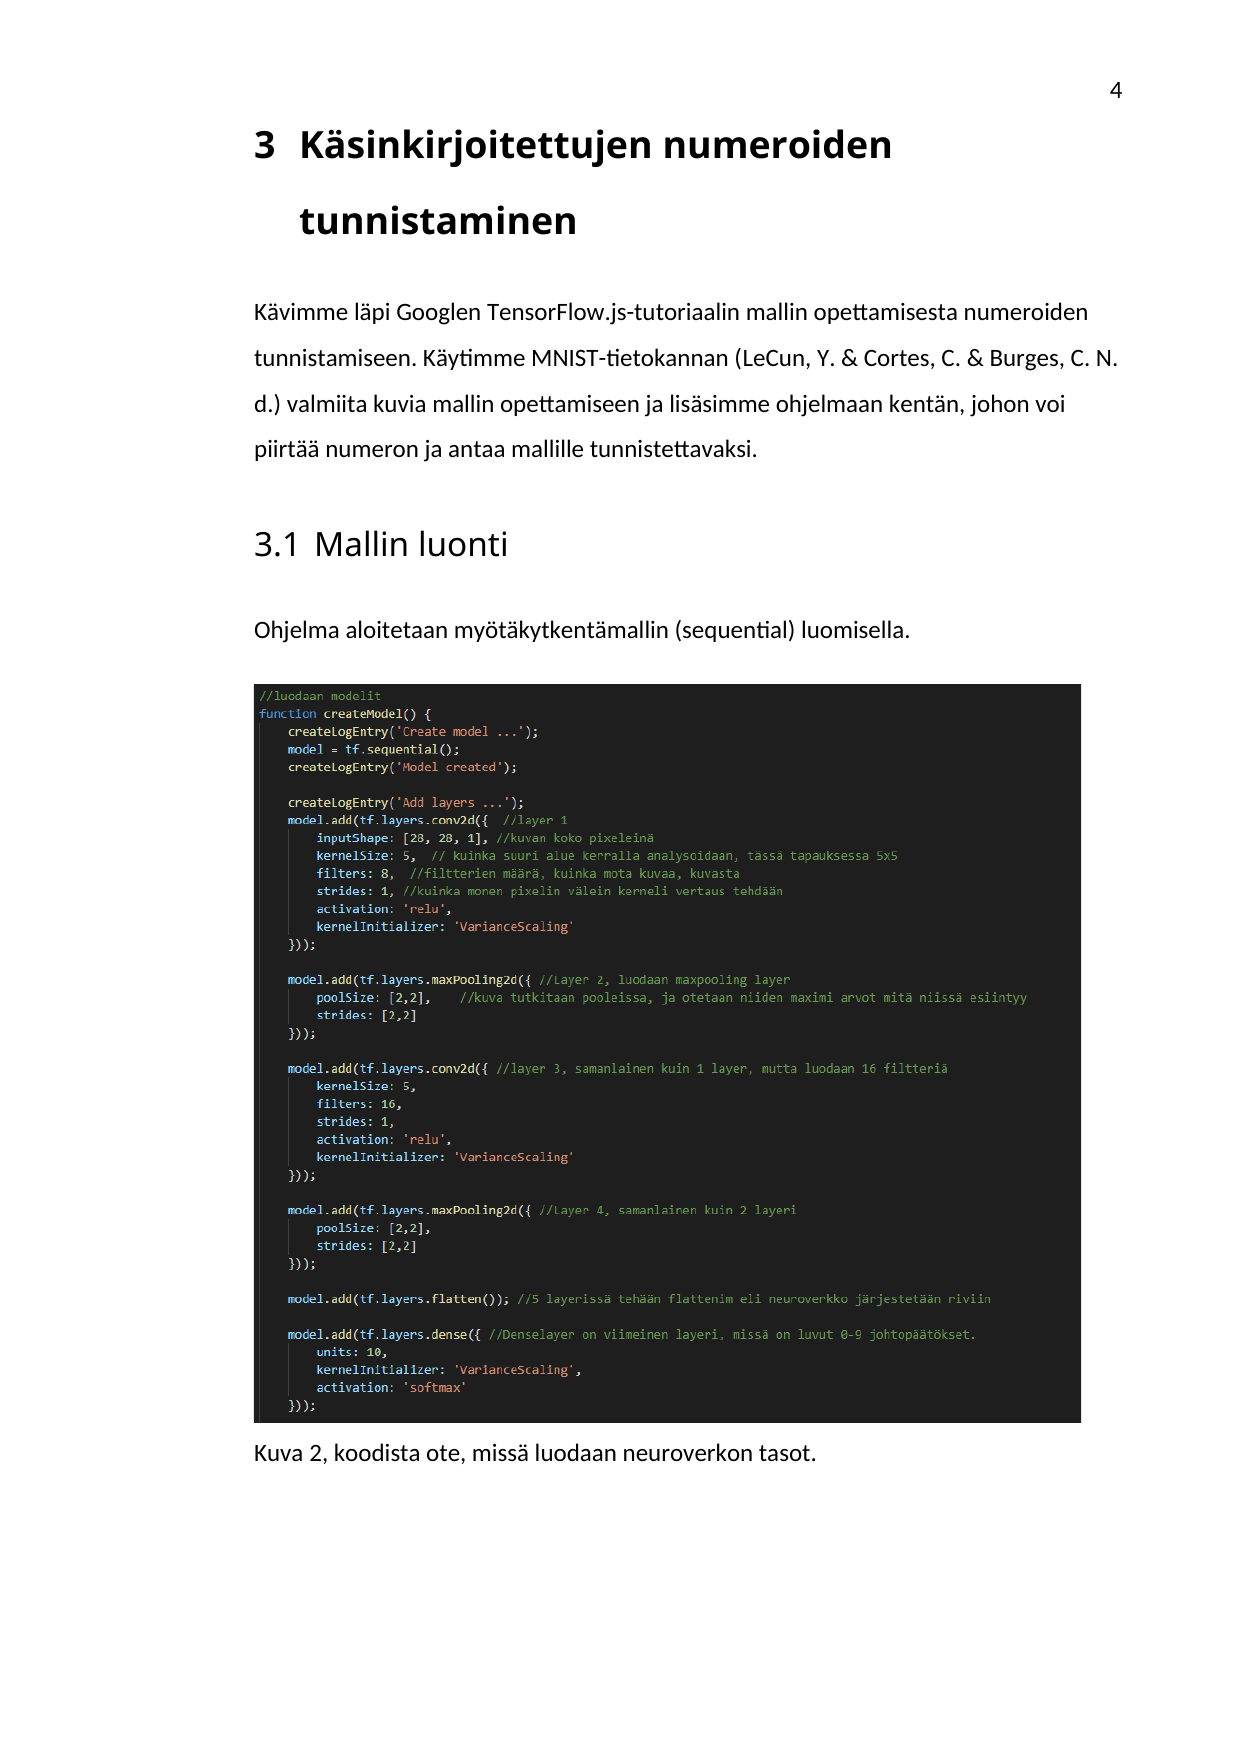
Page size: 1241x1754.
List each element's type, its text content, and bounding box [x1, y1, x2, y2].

subtitle Käsinkirjoitettujen numeroiden tunnistaminen [254, 118, 1122, 246]
text Kävimme läpi Googlen TensorFlow.js-tutoriaalin mallin opettamisesta numeroiden tunnistamiseen. Käytimme MNIST-tietokannan (LeCun, Y. & Cortes, C. & Burges, C. N. d.) valmiita kuvia mallin opettamiseen ja lisäsimme ohjelmaan kentän, johon voi piirtää numeron ja antaa mallille tunnistettavaksi. [254, 296, 1122, 464]
text Ohjelma aloitetaan myötäkytkentämallin (sequential) luomisella. [254, 614, 1122, 644]
picture [253, 684, 1082, 1423]
subtitle Mallin luonti [254, 521, 1122, 566]
